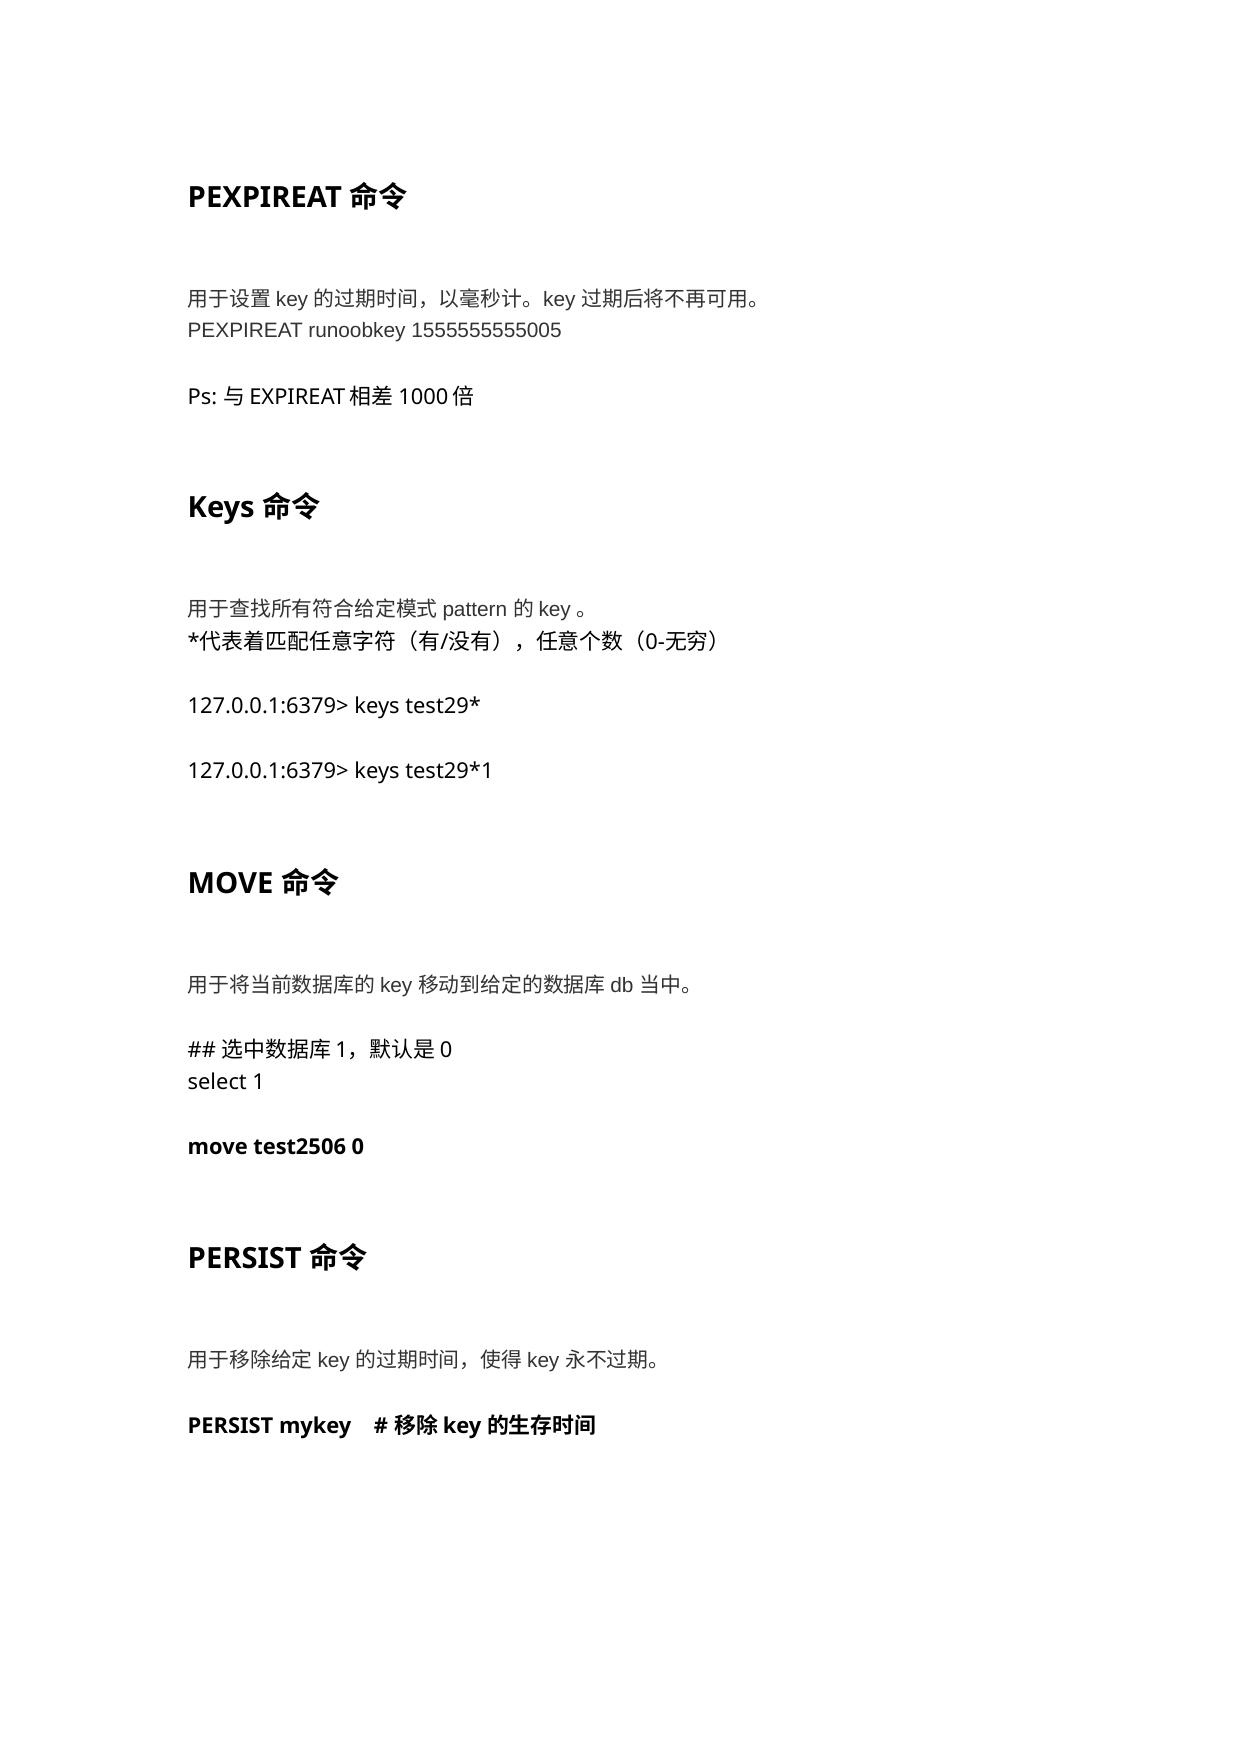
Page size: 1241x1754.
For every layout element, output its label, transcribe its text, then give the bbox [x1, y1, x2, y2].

subtitle Keys 命令 [187, 472, 1053, 537]
subtitle PEXPIREAT 命令 [187, 162, 1053, 227]
text 用于将当前数据库的 key 移动到给定的数据库 db 当中。 [187, 967, 1053, 999]
text 127.0.0.1:6379> keys test29* [187, 689, 1053, 721]
subtitle PERSIST 命令 [187, 1223, 1053, 1288]
text Ps: 与EXPIREAT相差 1000倍 [187, 378, 1053, 411]
text PERSIST mykey # 移除 key 的生存时间 [187, 1407, 1053, 1440]
text 用于移除给定 key 的过期时间，使得 key 永不过期。 [187, 1342, 1053, 1375]
text *代表着匹配任意字符（有/没有），任意个数（0-无穷） [187, 624, 1053, 656]
text 127.0.0.1:6379> keys test29*1 [187, 754, 1053, 786]
text 用于查找所有符合给定模式 pattern 的 key 。 [187, 591, 1053, 624]
text move test2506 0 [187, 1129, 1053, 1162]
text PEXPIREAT runoobkey 1555555555005 [187, 313, 1053, 346]
text 用于设置 key 的过期时间，以毫秒计。key 过期后将不再可用。 [187, 281, 1053, 313]
subtitle MOVE 命令 [187, 848, 1053, 913]
text select 1 [187, 1064, 1053, 1097]
text ## 选中数据库1，默认是0 [187, 1032, 1053, 1064]
